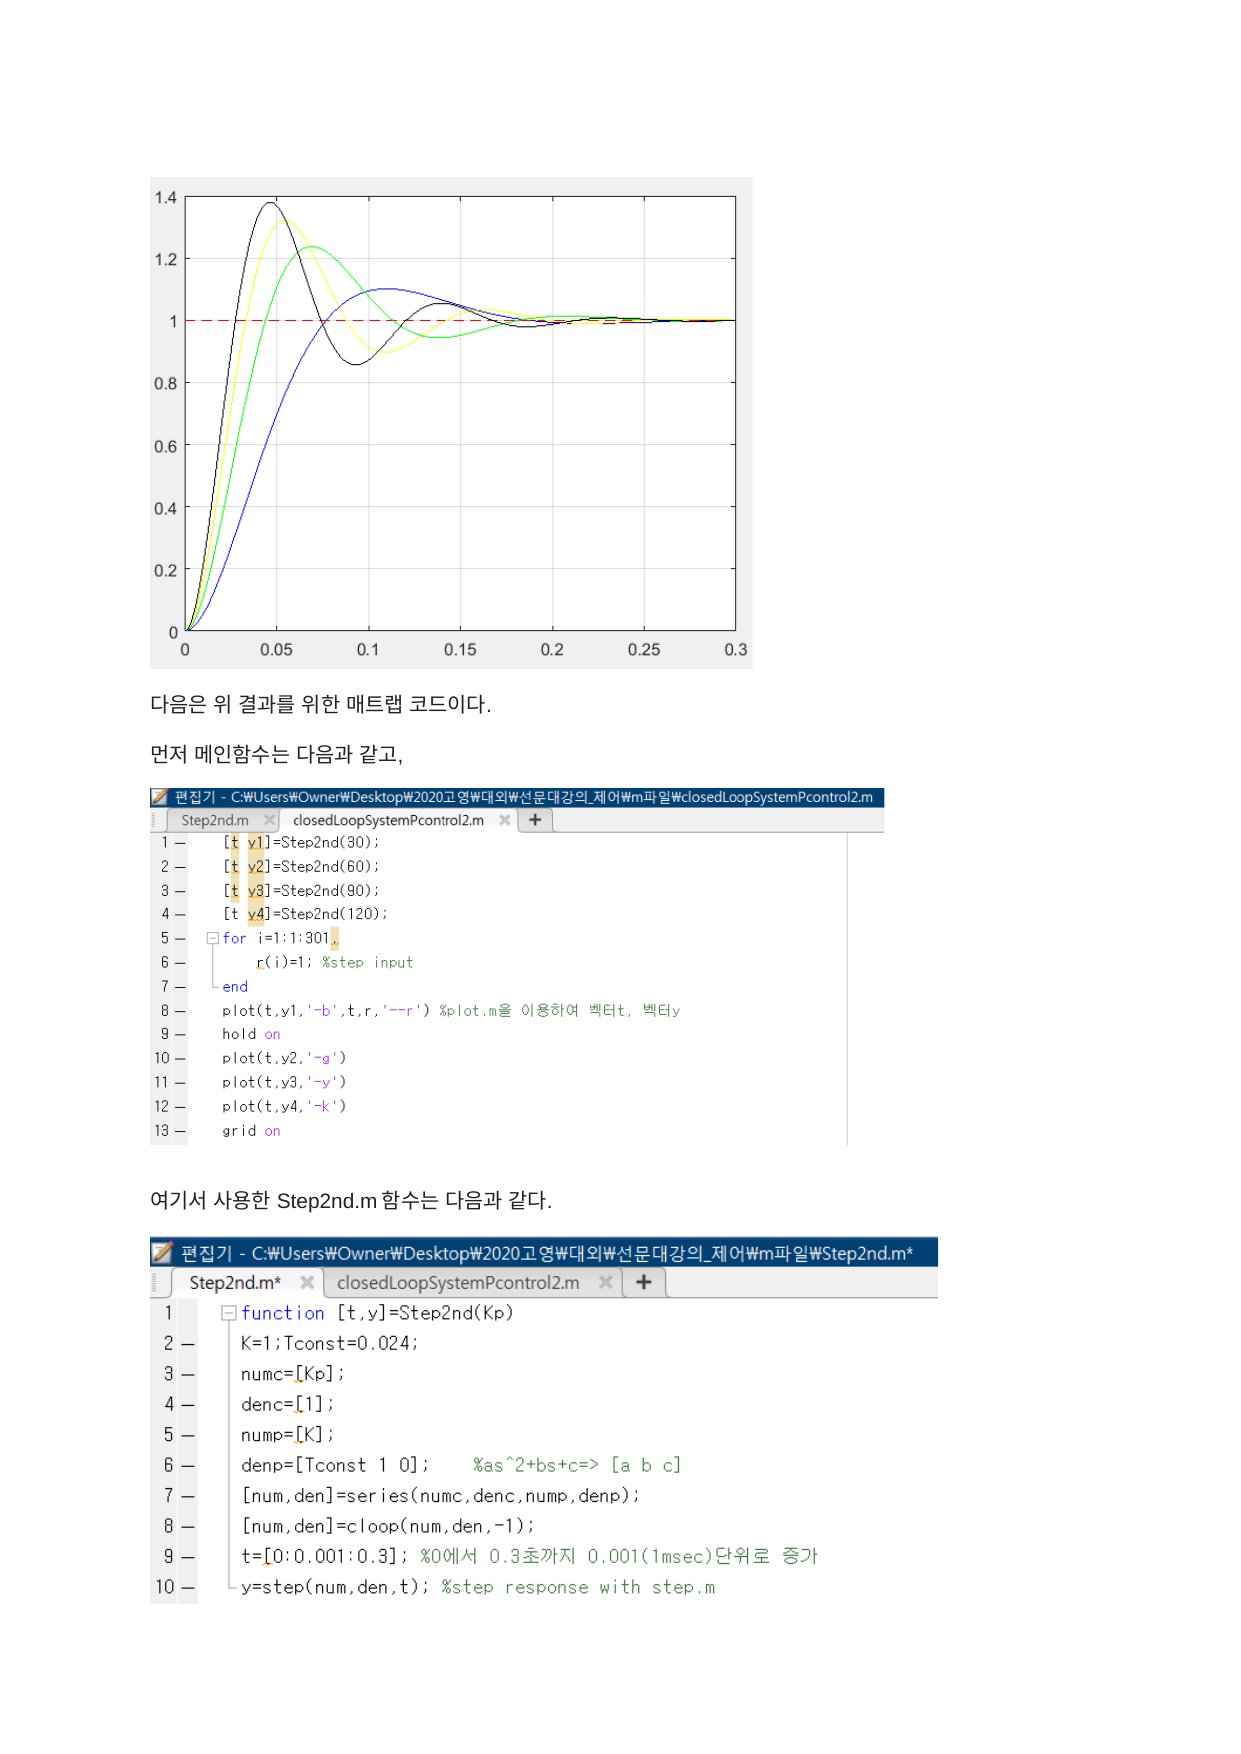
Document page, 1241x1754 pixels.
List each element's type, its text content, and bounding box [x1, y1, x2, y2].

picture [150, 177, 753, 669]
picture [150, 788, 885, 1145]
text 다음은 위 결과를 위한 매트랩 코드이다. [150, 688, 1090, 718]
text 여기서 사용한 Step2nd.m함수는 다음과 같다. [150, 1184, 1090, 1214]
picture [150, 1234, 939, 1604]
text 먼저 메인함수는 다음과 같고, [150, 738, 1090, 768]
